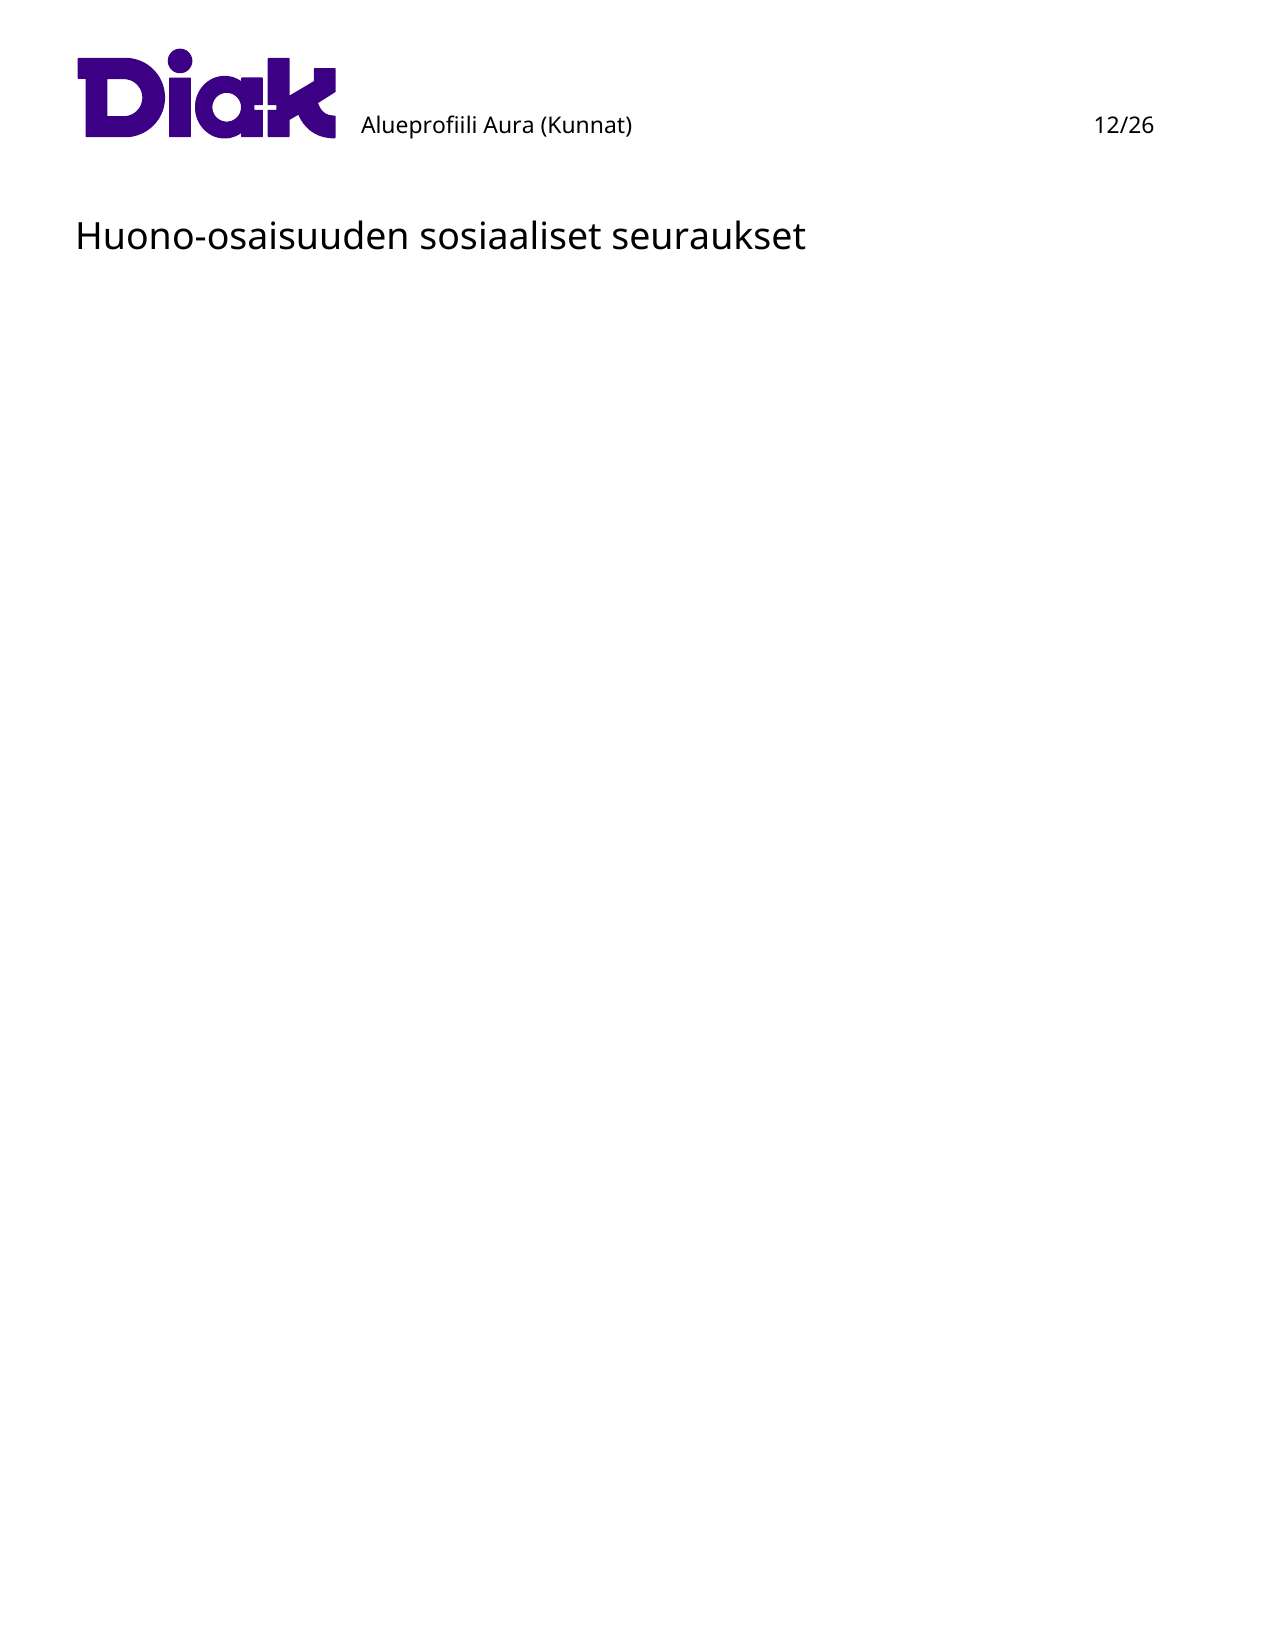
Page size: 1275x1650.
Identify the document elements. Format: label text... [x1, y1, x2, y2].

subtitle Huono-osaisuuden sosiaaliset seuraukset [75, 209, 1200, 261]
